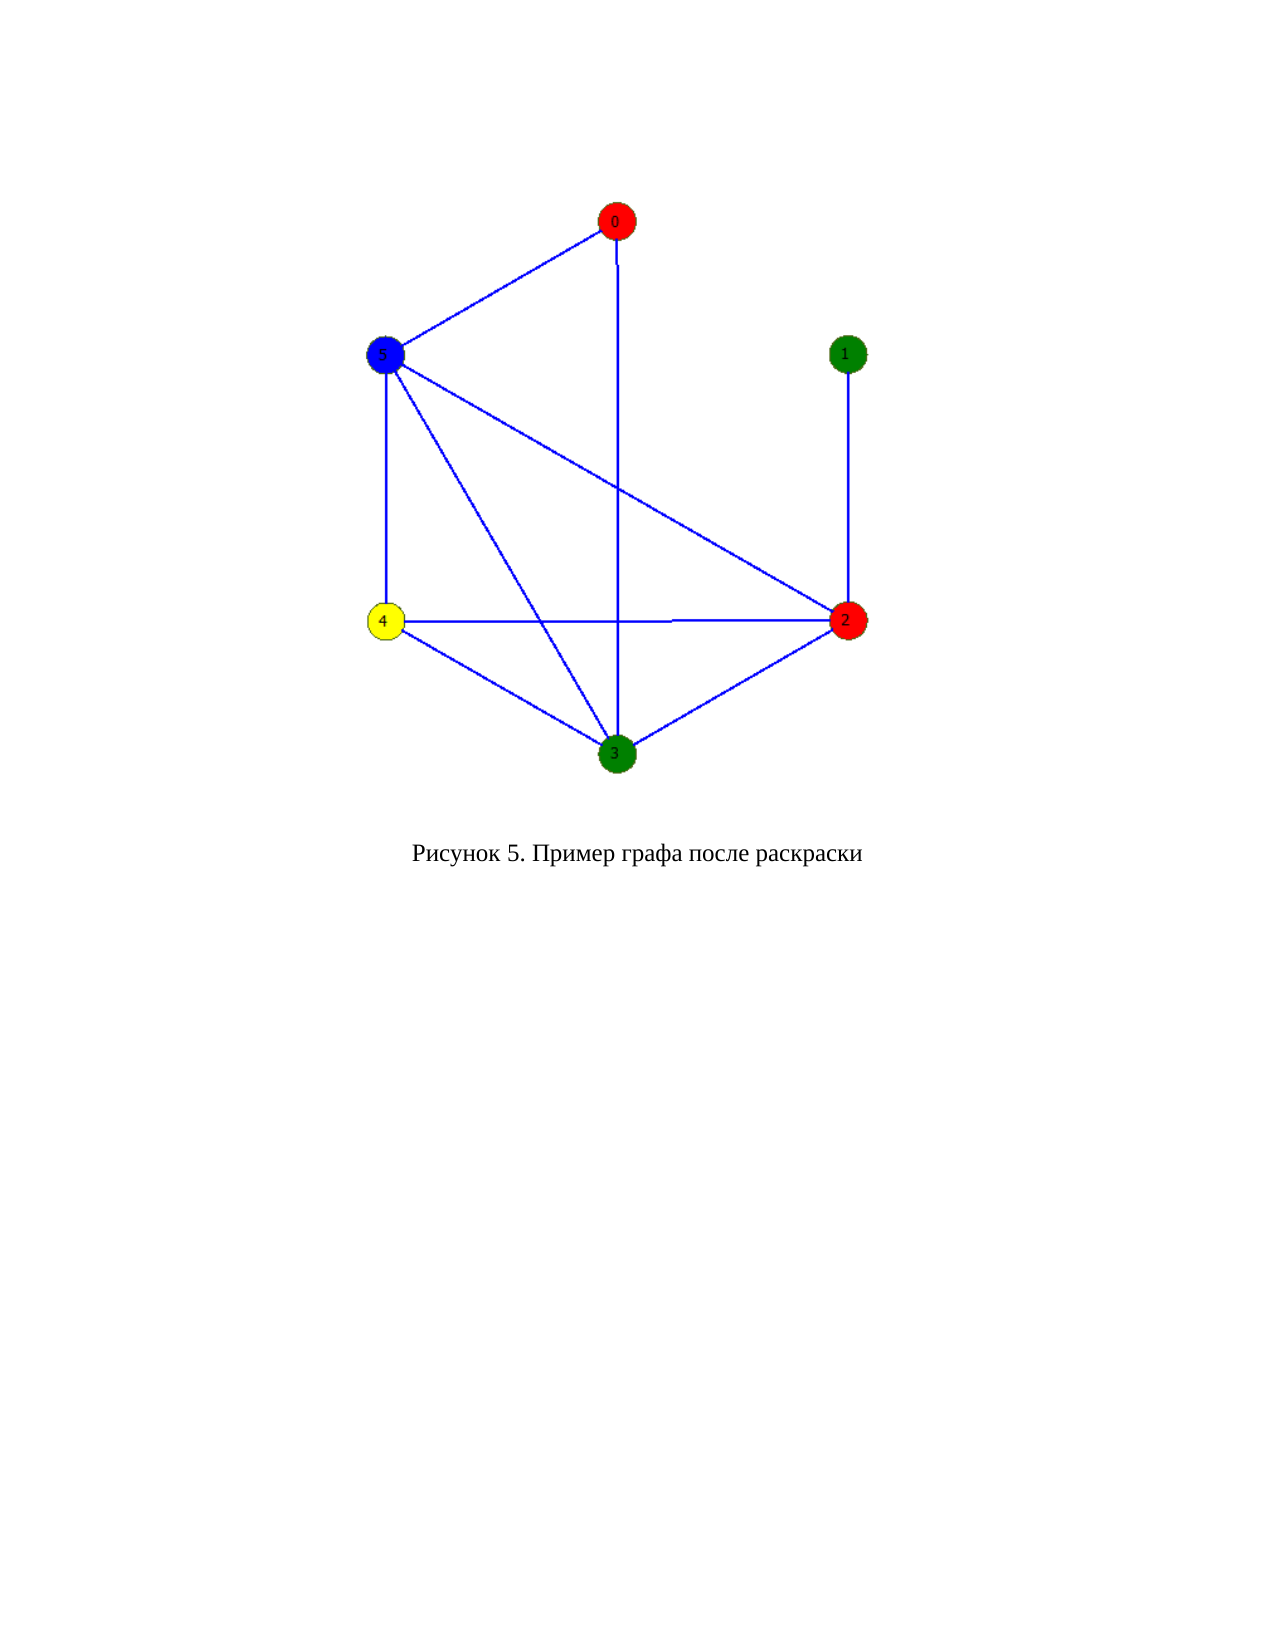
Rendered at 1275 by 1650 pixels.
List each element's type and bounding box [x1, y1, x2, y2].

picture [336, 118, 939, 829]
